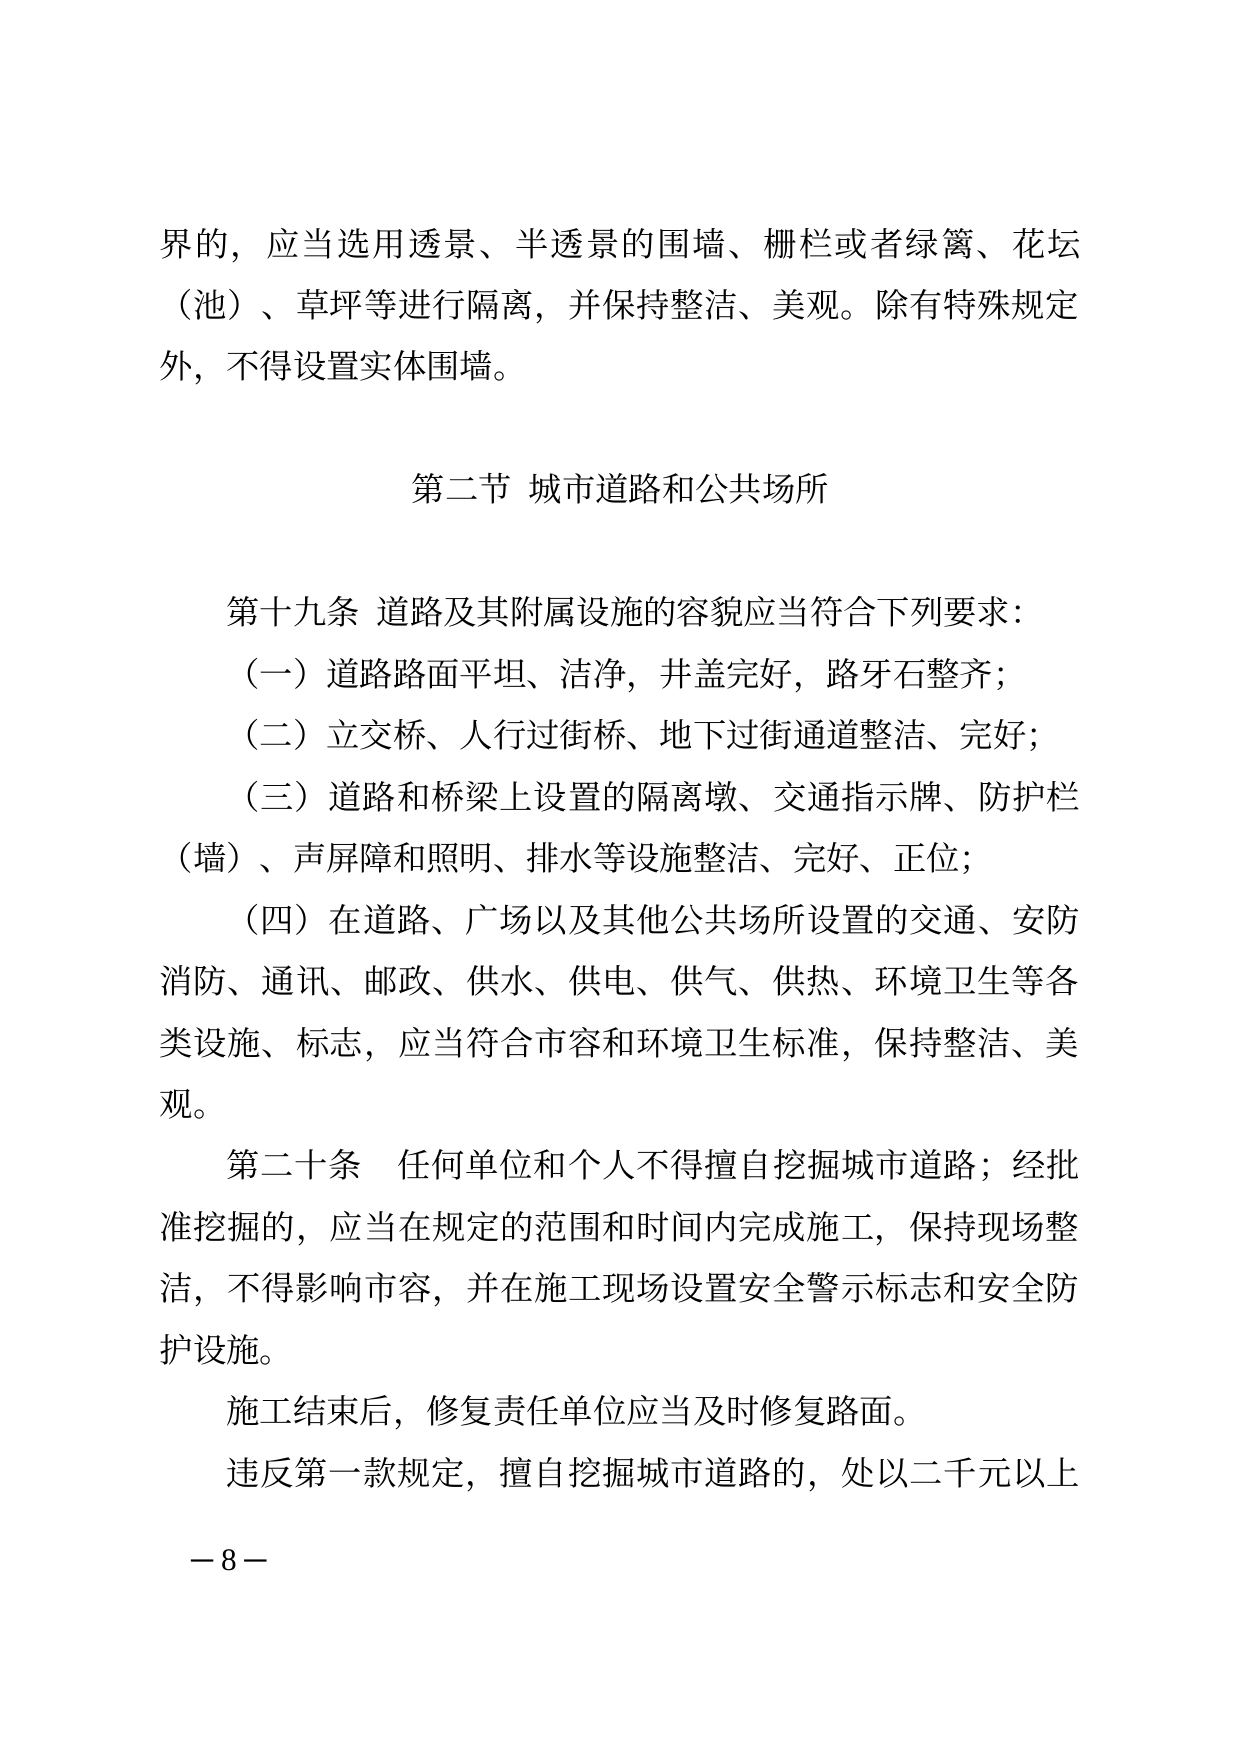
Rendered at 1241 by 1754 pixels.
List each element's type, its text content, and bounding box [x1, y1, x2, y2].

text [159, 1436, 1081, 1497]
text 第二十条 任何单位和个人不得擅自挖掘城市道路；经批准挖掘的，应当在规定的范围和时间内完成施工，保持现场整洁，不得影响市容，并在施工现场设置安全警示标志和安全防护设施。 [159, 1129, 1081, 1374]
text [159, 207, 1081, 391]
text （二）立交桥、人行过街桥、地下过街通道整洁、完好； [159, 698, 1081, 760]
text （三）道路和桥梁上设置的隔离墩、交通指示牌、防护栏（墙）、声屏障和照明、排水等设施整洁、完好、正位； [159, 760, 1081, 883]
text （一）道路路面平坦、洁净，井盖完好，路牙石整齐； [159, 637, 1081, 698]
text 第十九条 道路及其附属设施的容貌应当符合下列要求： [159, 576, 1081, 637]
text 第二节 城市道路和公共场所 [159, 453, 1081, 514]
text （四）在道路、广场以及其他公共场所设置的交通、安防、消防、通讯、邮政、供水、供电、供气、供热、环境卫生等各类设施、标志，应当符合市容和环境卫生标准，保持整洁、美观。 [159, 883, 1081, 1129]
text 施工结束后，修复责任单位应当及时修复路面。 [159, 1374, 1081, 1436]
